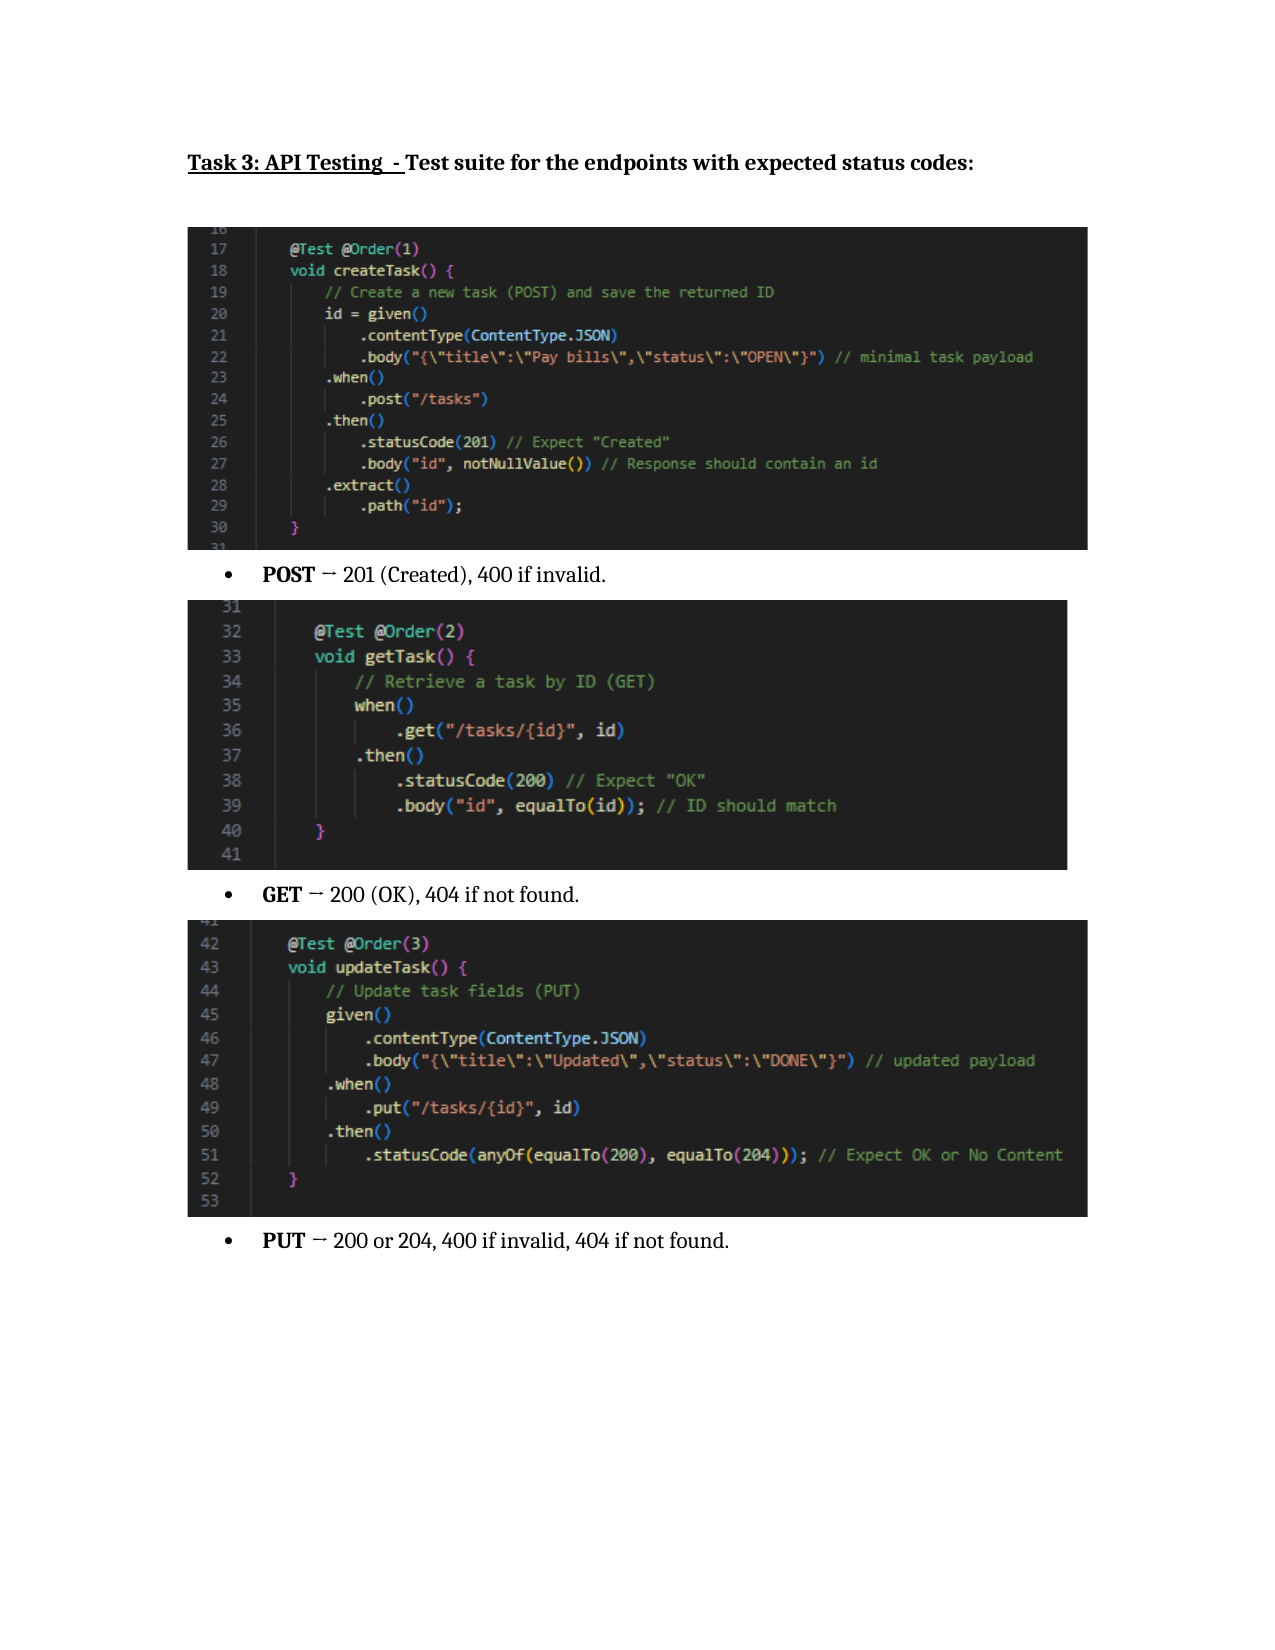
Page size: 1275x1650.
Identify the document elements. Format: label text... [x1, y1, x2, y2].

list GET → 200 (OK), 404 if not found. [225, 882, 1087, 908]
list PUT → 200 or 204, 400 if invalid, 404 if not found. [225, 1228, 1087, 1255]
picture [187, 600, 1068, 870]
picture [187, 920, 1088, 1217]
picture [187, 227, 1088, 550]
list POST → 201 (Created), 400 if invalid. [225, 562, 1087, 588]
text Task 3: API Testing - Test suite for the endpoints with expected status codes: [187, 150, 1087, 176]
